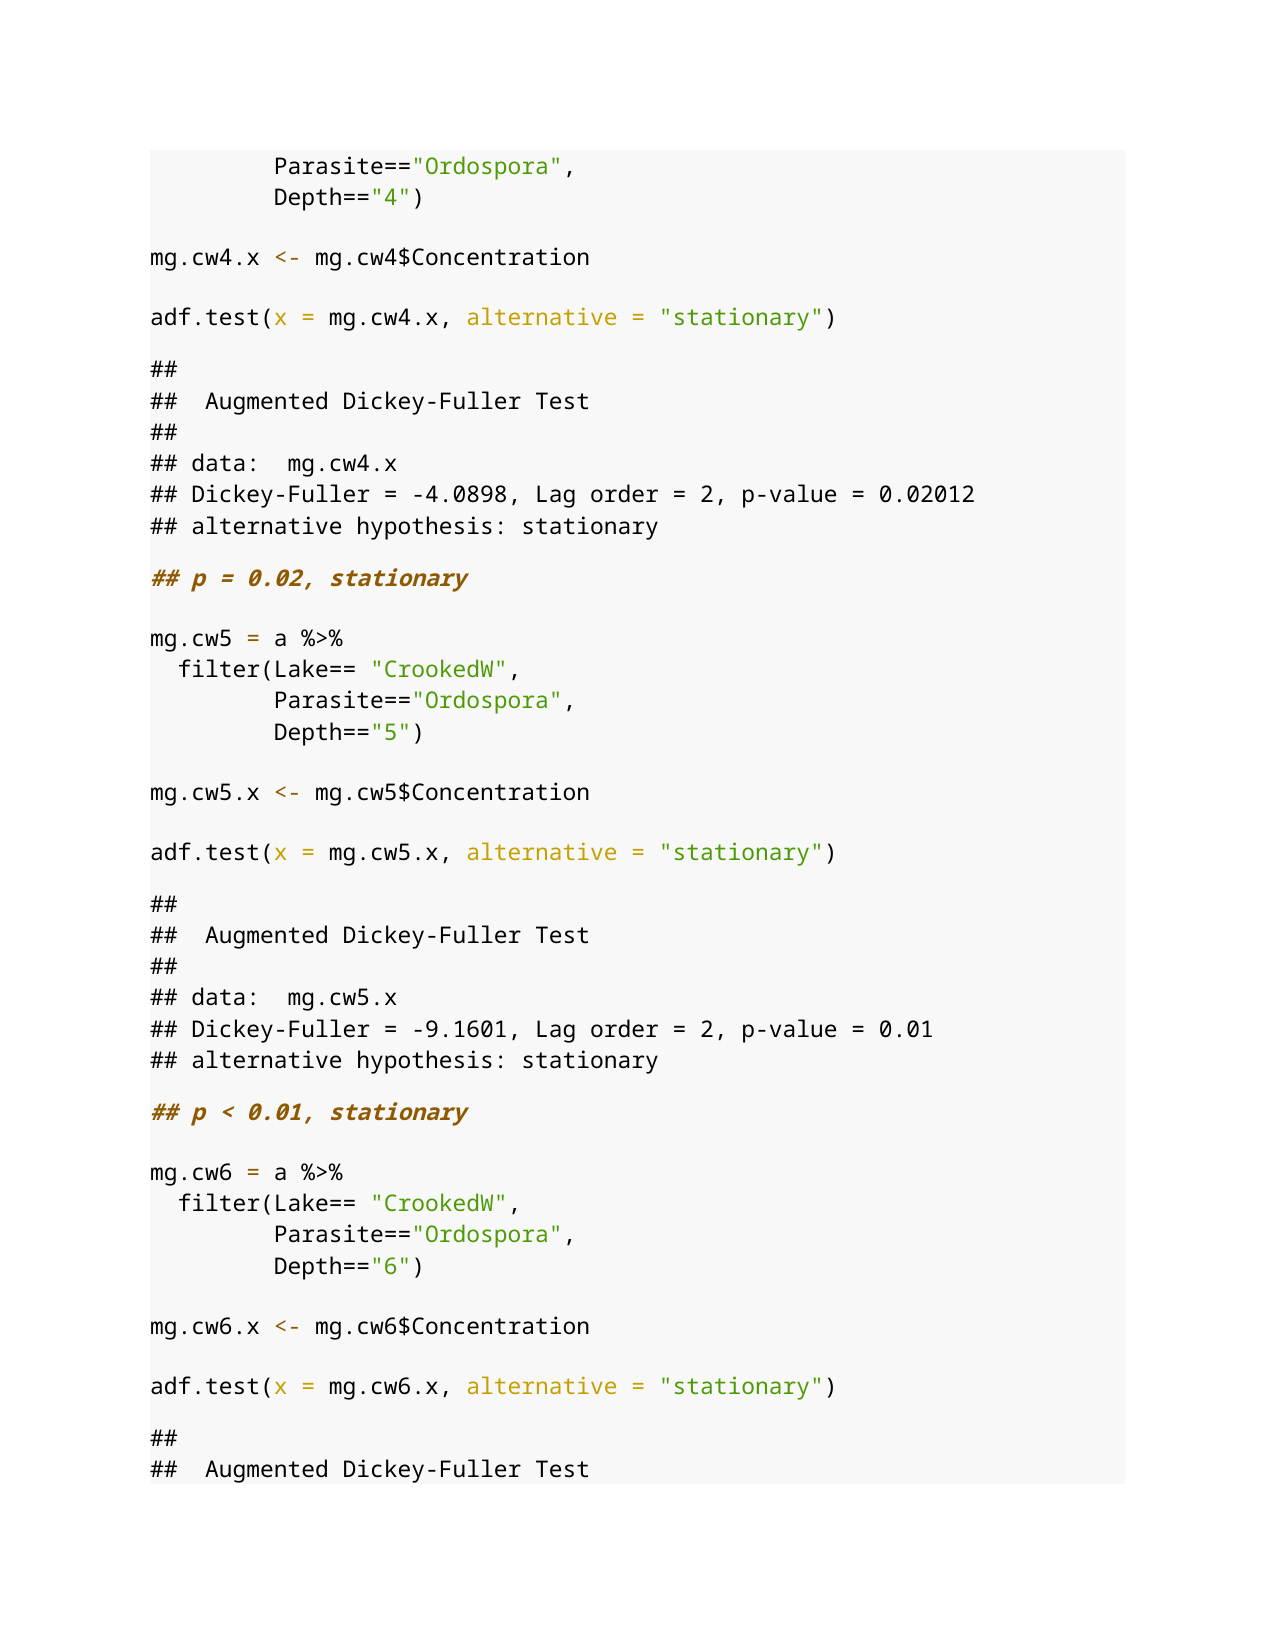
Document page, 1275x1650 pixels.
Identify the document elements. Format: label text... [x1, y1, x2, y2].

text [150, 1422, 1125, 1484]
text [150, 150, 1125, 332]
text ## p = 0.02, stationary mg.cw5 = a %>% filter(Lake== "CrookedW", Parasite=="Ordospora", Depth=="5") mg.cw5.x <- mg.cw5$Concentration adf.test(x = mg.cw5.x, alternative = "stationary") [150, 562, 1125, 867]
text ## ## Augmented Dickey-Fuller Test ## ## data: mg.cw4.x ## Dickey-Fuller = -4.0898, Lag order = 2, p-value = 0.02012 ## alternative hypothesis: stationary [150, 353, 1125, 541]
text ## p < 0.01, stationary mg.cw6 = a %>% filter(Lake== "CrookedW", Parasite=="Ordospora", Depth=="6") mg.cw6.x <- mg.cw6$Concentration adf.test(x = mg.cw6.x, alternative = "stationary") [150, 1096, 1125, 1401]
text ## ## Augmented Dickey-Fuller Test ## ## data: mg.cw5.x ## Dickey-Fuller = -9.1601, Lag order = 2, p-value = 0.01 ## alternative hypothesis: stationary [150, 887, 1125, 1075]
